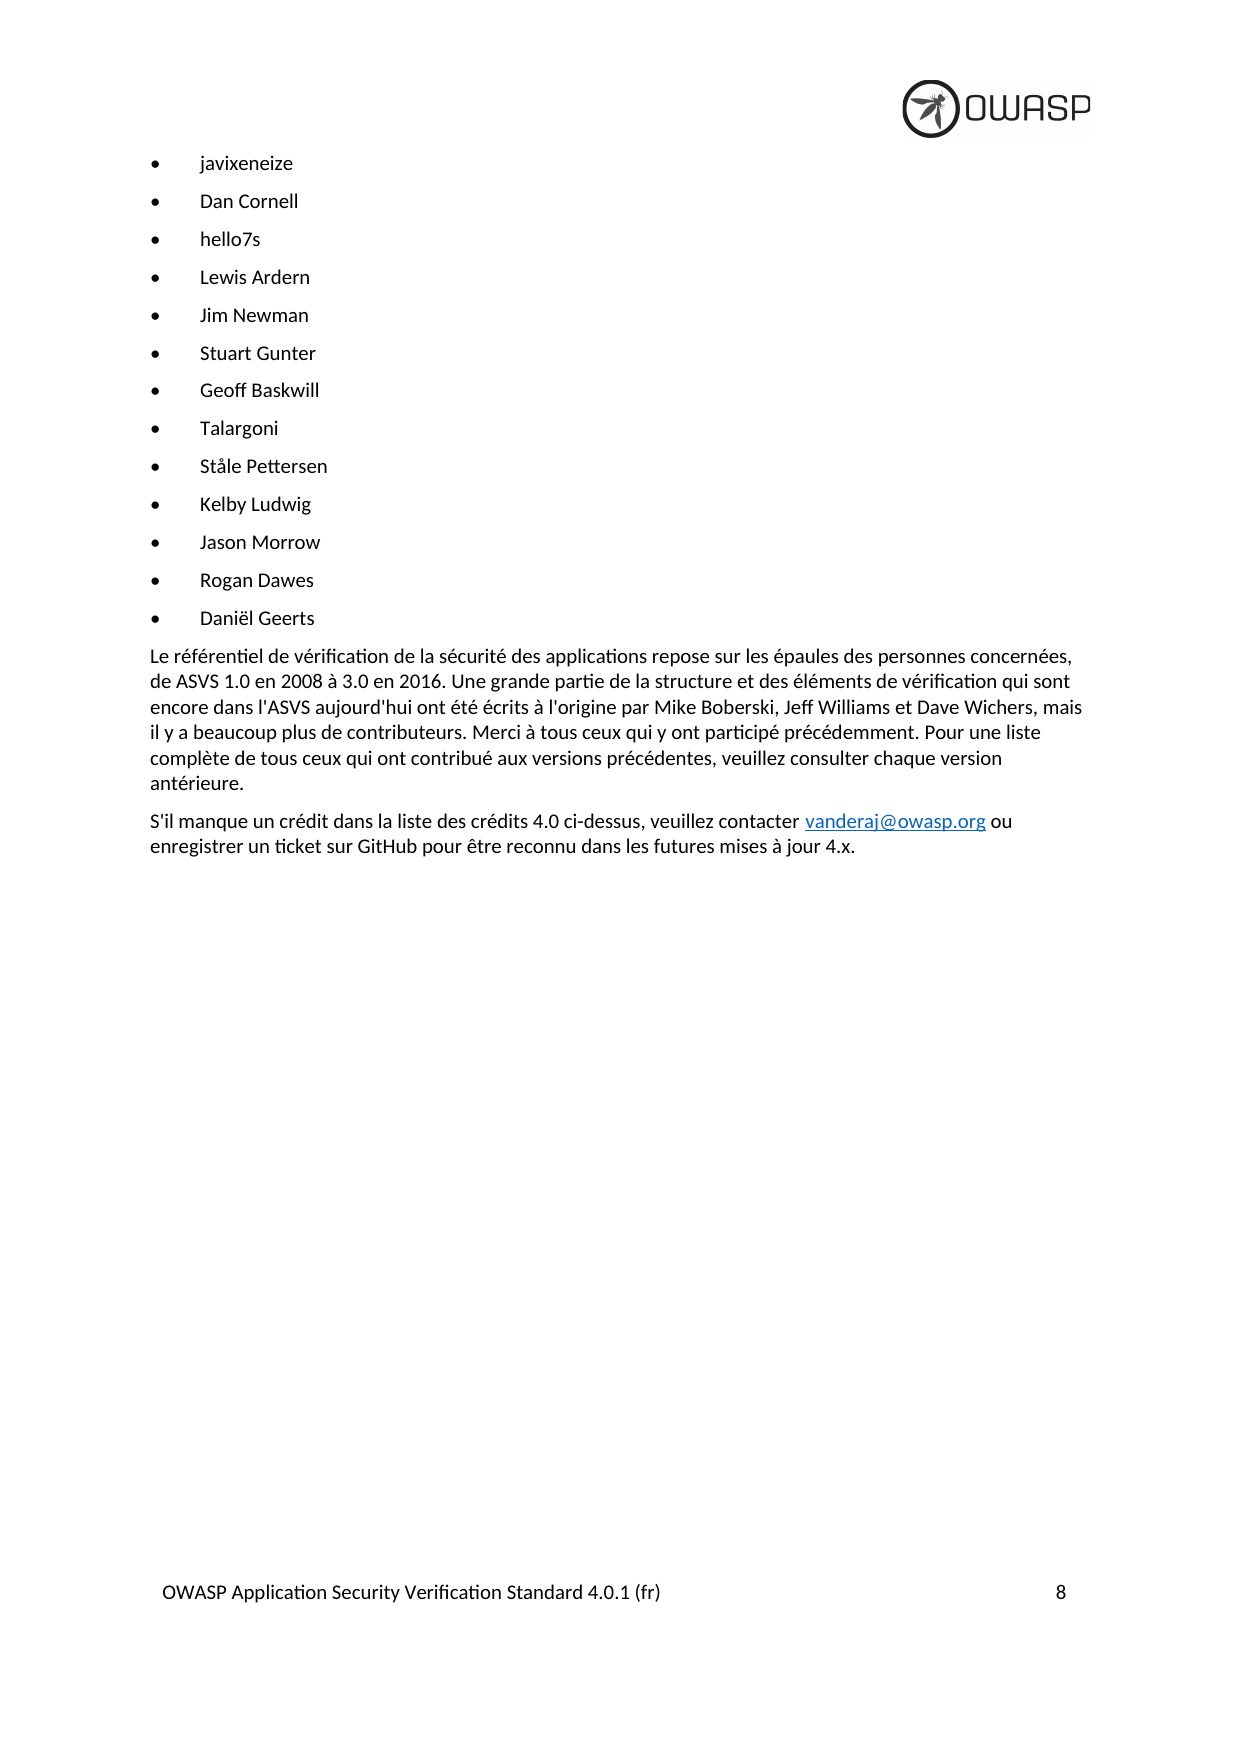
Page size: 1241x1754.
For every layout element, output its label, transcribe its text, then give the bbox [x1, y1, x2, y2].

list Rogan Dawes [150, 567, 1090, 593]
list Talargoni [150, 416, 1090, 441]
list Stuart Gunter [150, 340, 1090, 365]
list javixeneize [150, 150, 1090, 176]
text S'il manque un crédit dans la liste des crédits 4.0 ci-dessus, veuillez contacter vanderaj@owasp.org ou enregistrer un ticket sur GitHub pour être reconnu dans les futures mises à jour 4.x. [150, 808, 1090, 859]
list Jason Morrow [150, 529, 1090, 555]
list Jim Newman [150, 302, 1090, 327]
list Daniël Geerts [150, 605, 1090, 631]
list Lewis Ardern [150, 264, 1090, 289]
text Le référentiel de vérification de la sécurité des applications repose sur les épaules des personnes concernées, de ASVS 1.0 en 2008 à 3.0 en 2016. Une grande partie de la structure et des éléments de vérification qui sont encore dans l'ASVS aujourd'hui ont été écrits à l'origine par Mike Boberski, Jeff Williams et Dave Wichers, mais il y a beaucoup plus de contributeurs. Merci à tous ceux qui y ont participé précédemment. Pour une liste complète de tous ceux qui ont contribué aux versions précédentes, veuillez consulter chaque version antérieure. [150, 643, 1090, 796]
list Kelby Ludwig [150, 491, 1090, 517]
list Geoff Baskwill [150, 378, 1090, 403]
list hello7s [150, 226, 1090, 251]
list Dan Cornell [150, 188, 1090, 213]
picture [902, 80, 1091, 138]
list Ståle Pettersen [150, 453, 1090, 479]
